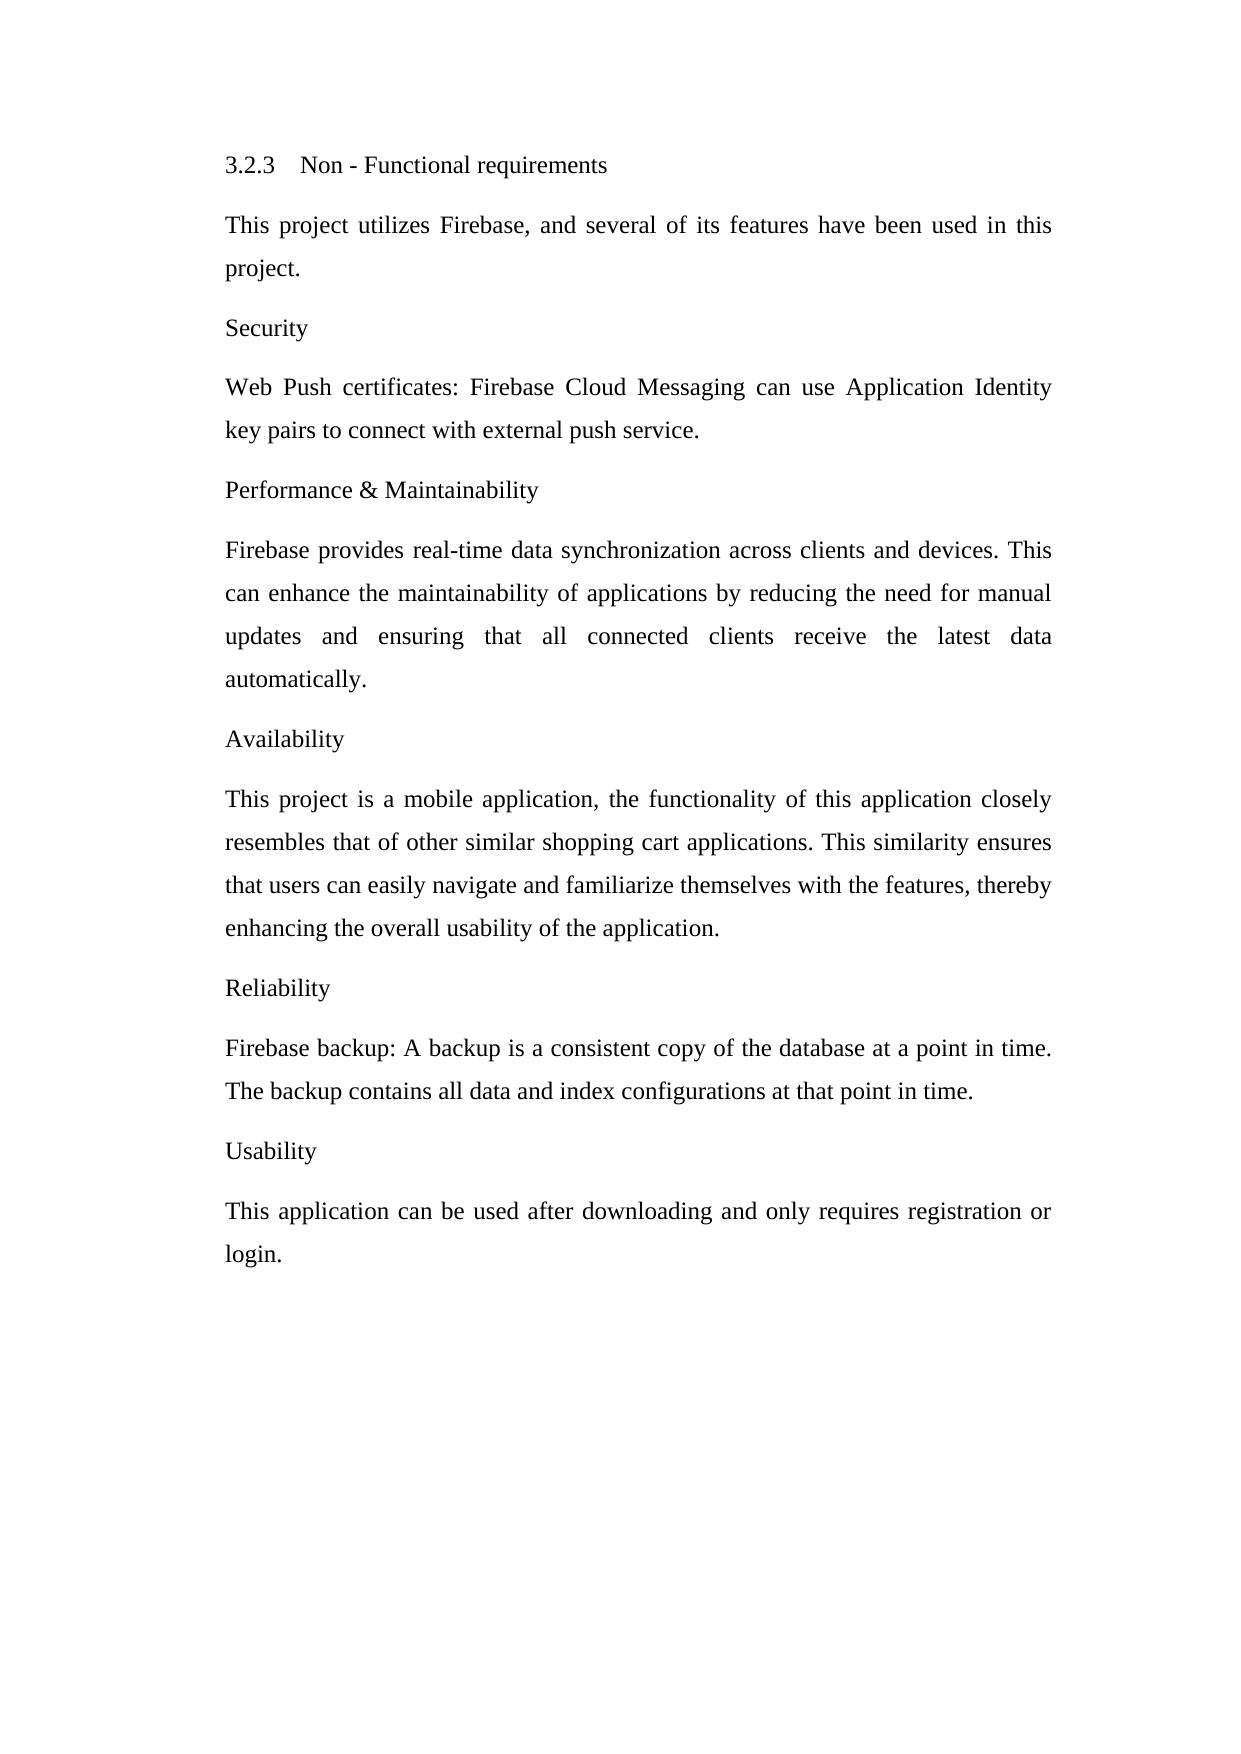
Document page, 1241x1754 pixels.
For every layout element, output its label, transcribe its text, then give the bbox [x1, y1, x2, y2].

text Availability [225, 724, 1053, 753]
text Performance & Maintainability [225, 475, 1053, 504]
text Security [225, 313, 1053, 341]
text This application can be used after downloading and only requires registration or login. [225, 1196, 1053, 1268]
text Firebase backup: A backup is a consistent copy of the database at a point in time. The backup contains all data and index configurations at that point in time. [225, 1033, 1053, 1105]
text This project is a mobile application, the functionality of this application closely resembles that of other similar shopping cart applications. This similarity ensures that users can easily navigate and familiarize themselves with the features, thereby enhancing the overall usability of the application. [225, 784, 1053, 942]
text Reliability [225, 973, 1053, 1002]
list Non - Functional requirements [225, 150, 1053, 179]
text Web Push certificates: Firebase Cloud Messaging can use Application Identity key pairs to connect with external push service. [225, 372, 1053, 444]
text This project utilizes Firebase, and several of its features have been used in this project. [225, 210, 1053, 282]
text Firebase provides real-time data synchronization across clients and devices. This can enhance the maintainability of applications by reducing the need for manual updates and ensuring that all connected clients receive the latest data automatically. [225, 535, 1053, 693]
text Usability [225, 1136, 1053, 1165]
